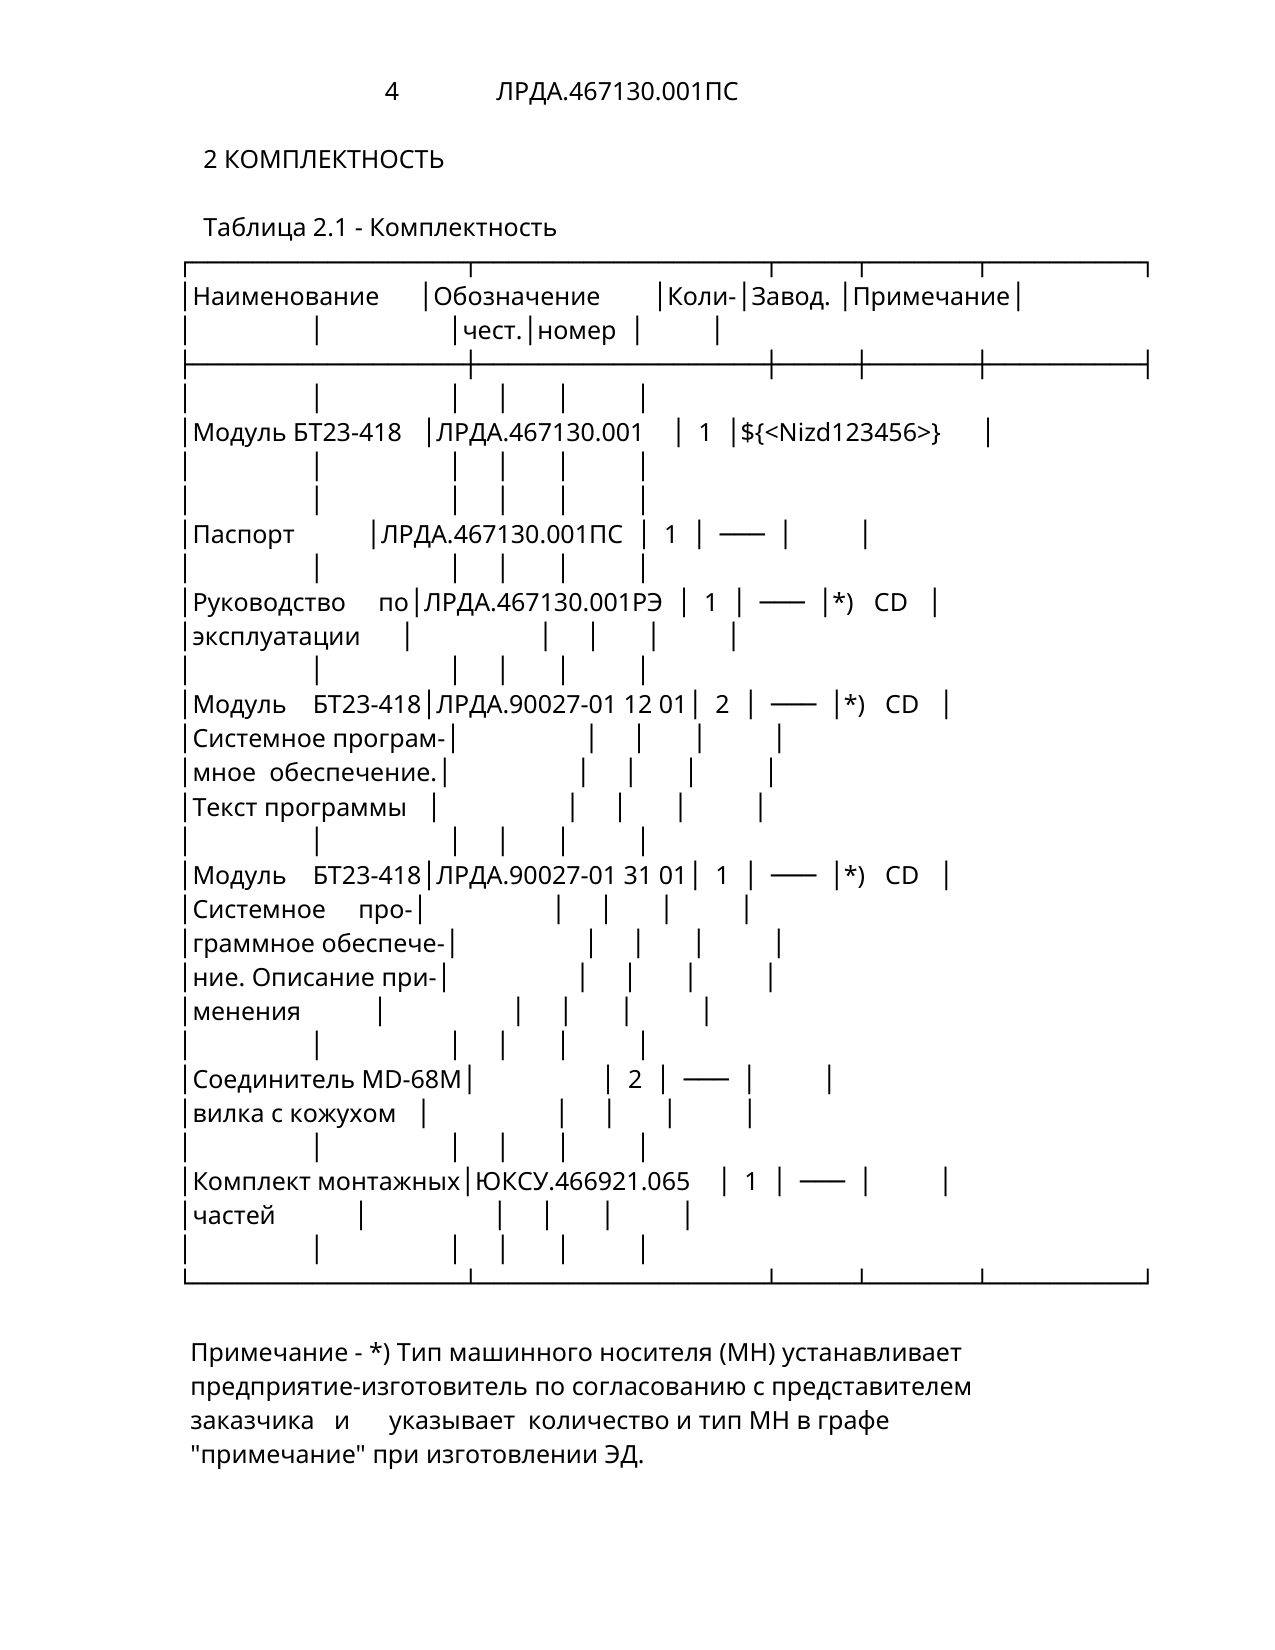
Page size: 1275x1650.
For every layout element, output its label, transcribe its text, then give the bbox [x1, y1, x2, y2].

text │менения │ │ │ │ │ [177, 993, 1186, 1028]
text │Модуль БТ23-418│ЛРДА.90027-01 31 01│ 1 │ ─── │*) CD │ [177, 857, 1186, 891]
text │эксплуатации │ │ │ │ │ [177, 619, 1186, 653]
text │ │ │ │ │ │ [177, 823, 1186, 857]
text │ │ │ │ │ │ [177, 448, 1186, 483]
text │Текст программы │ │ │ │ │ [177, 789, 1186, 823]
text │частей │ │ │ │ │ [177, 1198, 1186, 1232]
text Таблица 2.1 - Комплектность [177, 210, 1186, 244]
text │ │ │ │ │ │ [177, 483, 1186, 517]
text │ │ │чест.│номер │ │ [177, 312, 1186, 346]
text заказчика и указывает количество и тип МН в графе [177, 1402, 1186, 1436]
text └──────────────────┴───────────────────┴─────┴───────┴──────────┘ [177, 1266, 1186, 1300]
text │ │ │ │ │ │ [177, 1130, 1186, 1164]
text Примечание - *) Тип машинного носителя (МН) устанавливает [177, 1334, 1186, 1368]
text ┌──────────────────┬───────────────────┬─────┬───────┬──────────┐ [177, 244, 1186, 278]
text │Наименование │Обозначение │Коли-│Завод. │Примечание│ [177, 278, 1186, 312]
text │Комплект монтажных│ЮКСУ.466921.065 │ 1 │ ─── │ │ [177, 1164, 1186, 1198]
text 2 КОМПЛЕКТНОСТЬ [177, 142, 1186, 176]
text │ние. Описание при-│ │ │ │ │ [177, 959, 1186, 993]
text │граммное обеспече-│ │ │ │ │ [177, 925, 1186, 959]
text ├──────────────────┼───────────────────┼─────┼───────┼──────────┤ [177, 346, 1186, 380]
text │ │ │ │ │ │ [177, 653, 1186, 687]
text │Системное програм-│ │ │ │ │ [177, 721, 1186, 755]
text предприятие-изготовитель по согласованию с представителем [177, 1368, 1186, 1402]
text │ │ │ │ │ │ [177, 1232, 1186, 1266]
text │Соединитель MD-68M│ │ 2 │ ─── │ │ [177, 1062, 1186, 1096]
text │Модуль БТ23-418│ЛРДА.90027-01 12 01│ 2 │ ─── │*) CD │ [177, 687, 1186, 721]
text │Системное про-│ │ │ │ │ [177, 891, 1186, 925]
text │Руководство по│ЛРДА.467130.001РЭ │ 1 │ ─── │*) CD │ [177, 585, 1186, 619]
text "примечание" при изготовлении ЭД. [177, 1436, 1186, 1470]
text │ │ │ │ │ │ [177, 380, 1186, 414]
text │мное обеспечение.│ │ │ │ │ [177, 755, 1186, 789]
text 4 ЛРДА.467130.001ПС [177, 74, 1186, 108]
text │Модуль БТ23-418 │ЛРДА.467130.001 │ 1 │${<Nizd123456>} │ [177, 414, 1186, 448]
text │ │ │ │ │ │ [177, 551, 1186, 585]
text │ │ │ │ │ │ [177, 1028, 1186, 1062]
text │Паспорт │ЛРДА.467130.001ПС │ 1 │ ─── │ │ [177, 517, 1186, 551]
text │вилка с кожухом │ │ │ │ │ [177, 1096, 1186, 1130]
